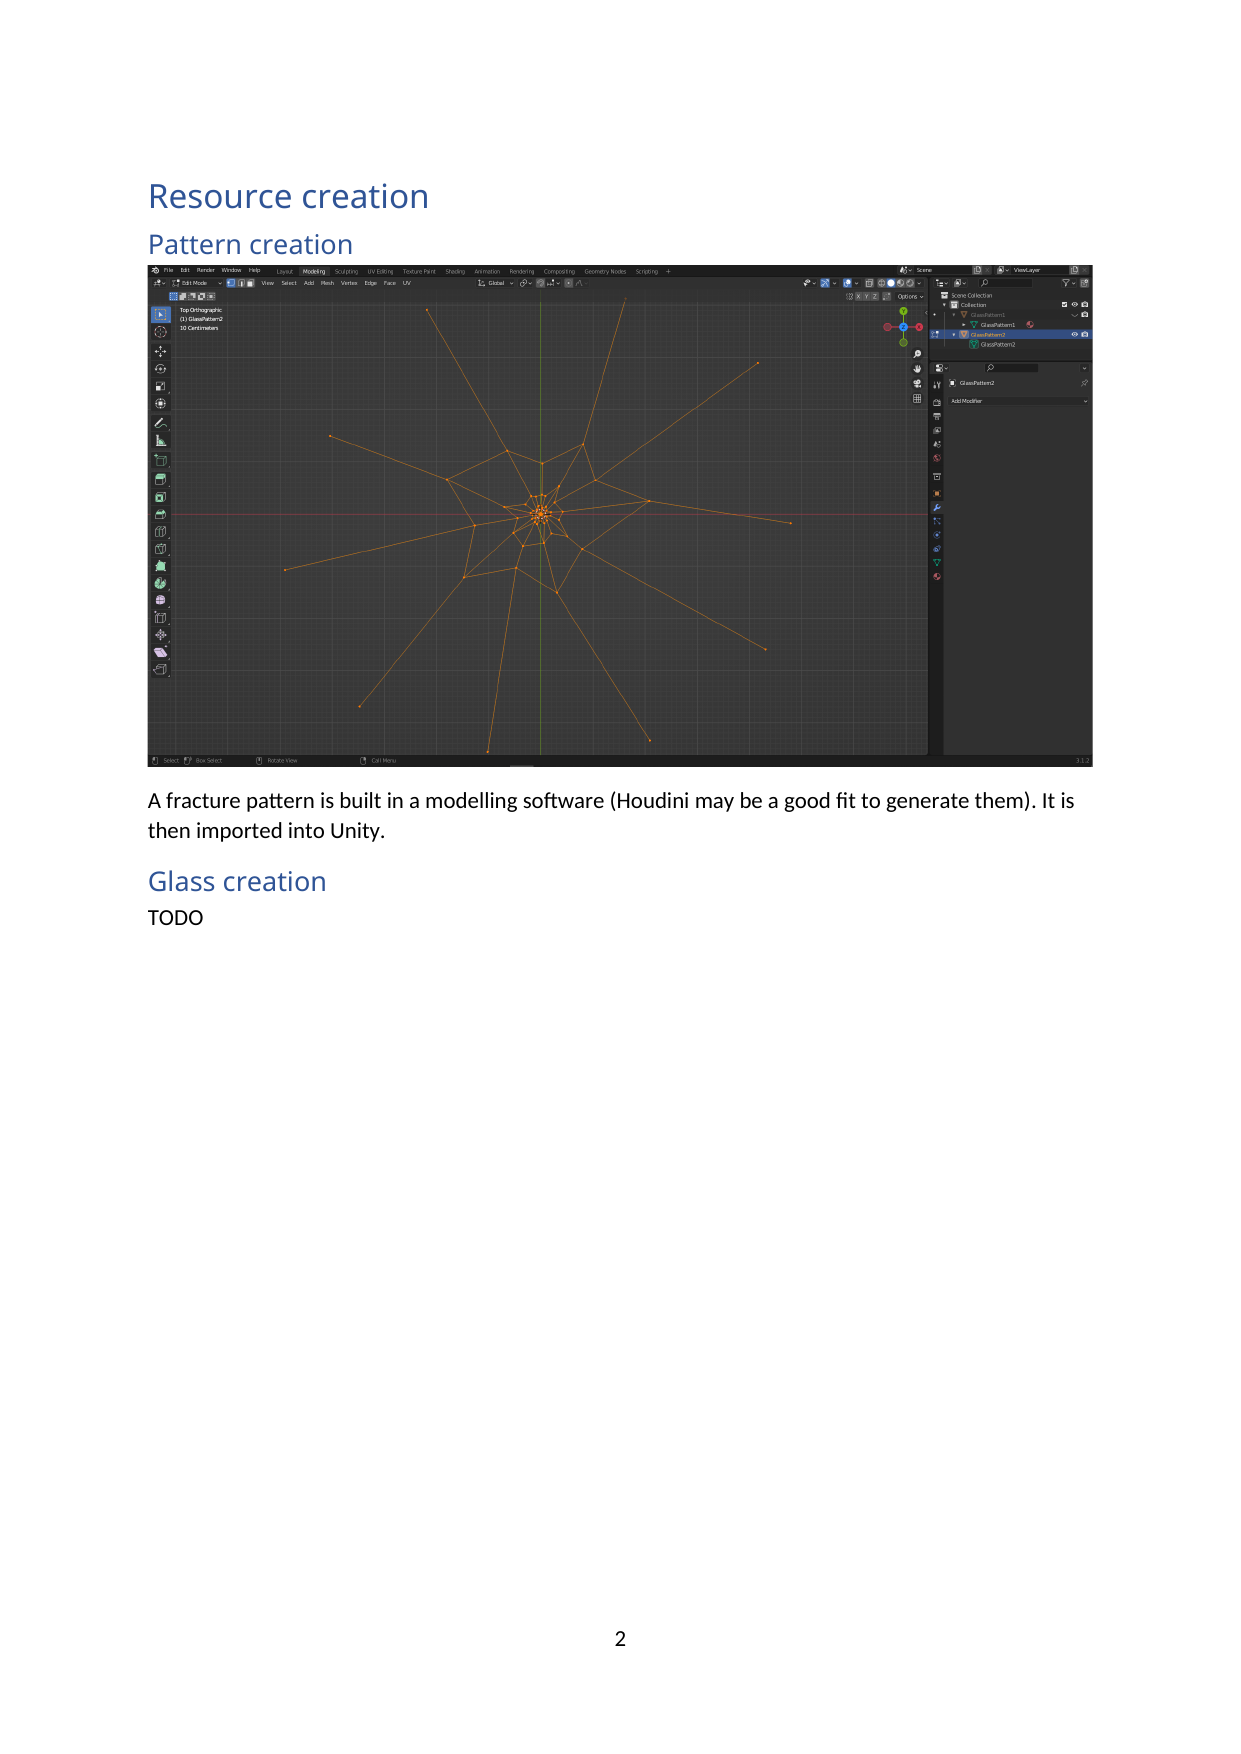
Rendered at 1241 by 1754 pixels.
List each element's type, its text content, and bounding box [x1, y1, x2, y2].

picture [147, 265, 1093, 767]
text TODO [148, 903, 1093, 931]
subtitle Resource creation [148, 173, 1093, 218]
subtitle Glass creation [148, 863, 1093, 900]
text A fracture pattern is built in a modelling software (Houdini may be a good fit to generate them). It is then imported into Unity. [148, 786, 1093, 844]
subtitle Pattern creation [148, 226, 1093, 263]
